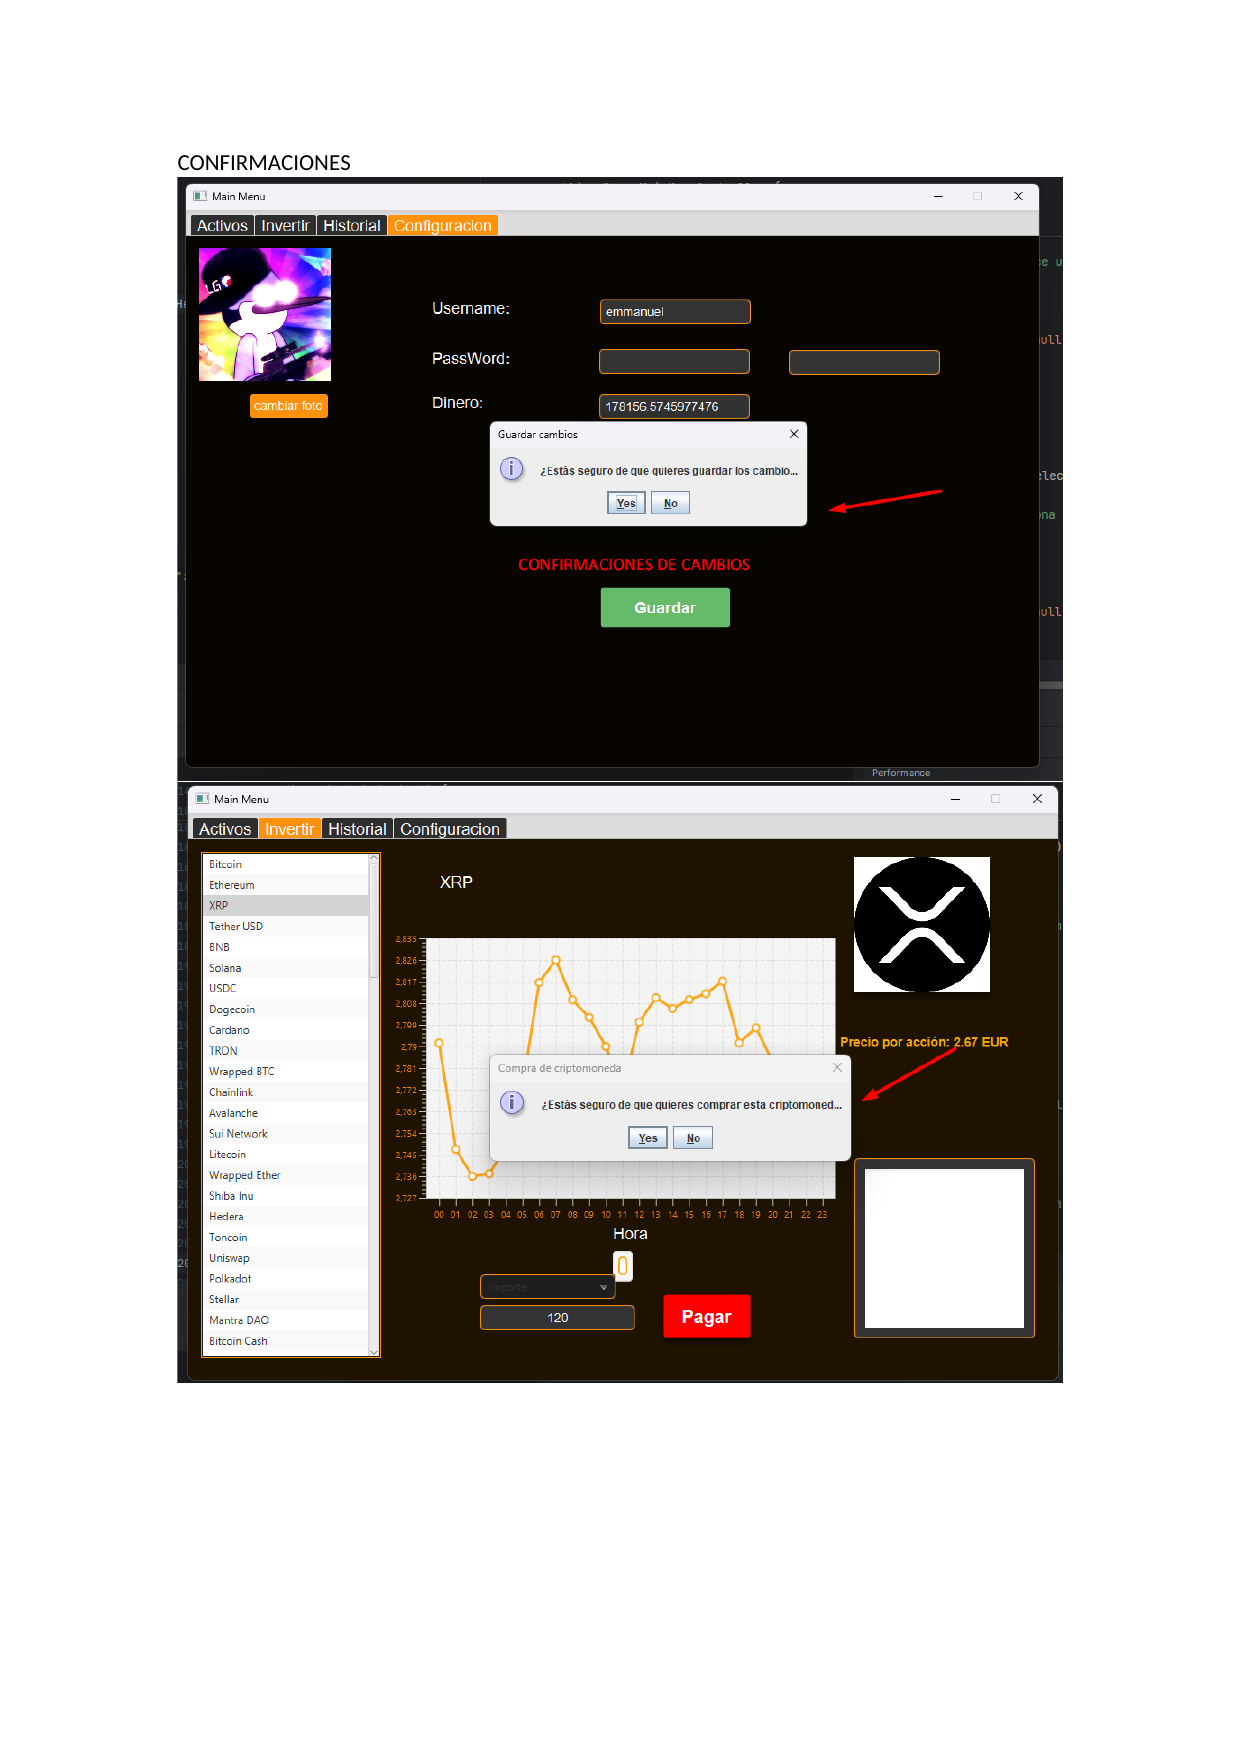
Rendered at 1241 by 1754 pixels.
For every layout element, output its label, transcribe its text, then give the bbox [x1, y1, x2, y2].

picture [177, 782, 1063, 1383]
picture [177, 177, 1063, 781]
text CONFIRMACIONES SECCIONES DE NAVEGACION [177, 148, 1063, 177]
